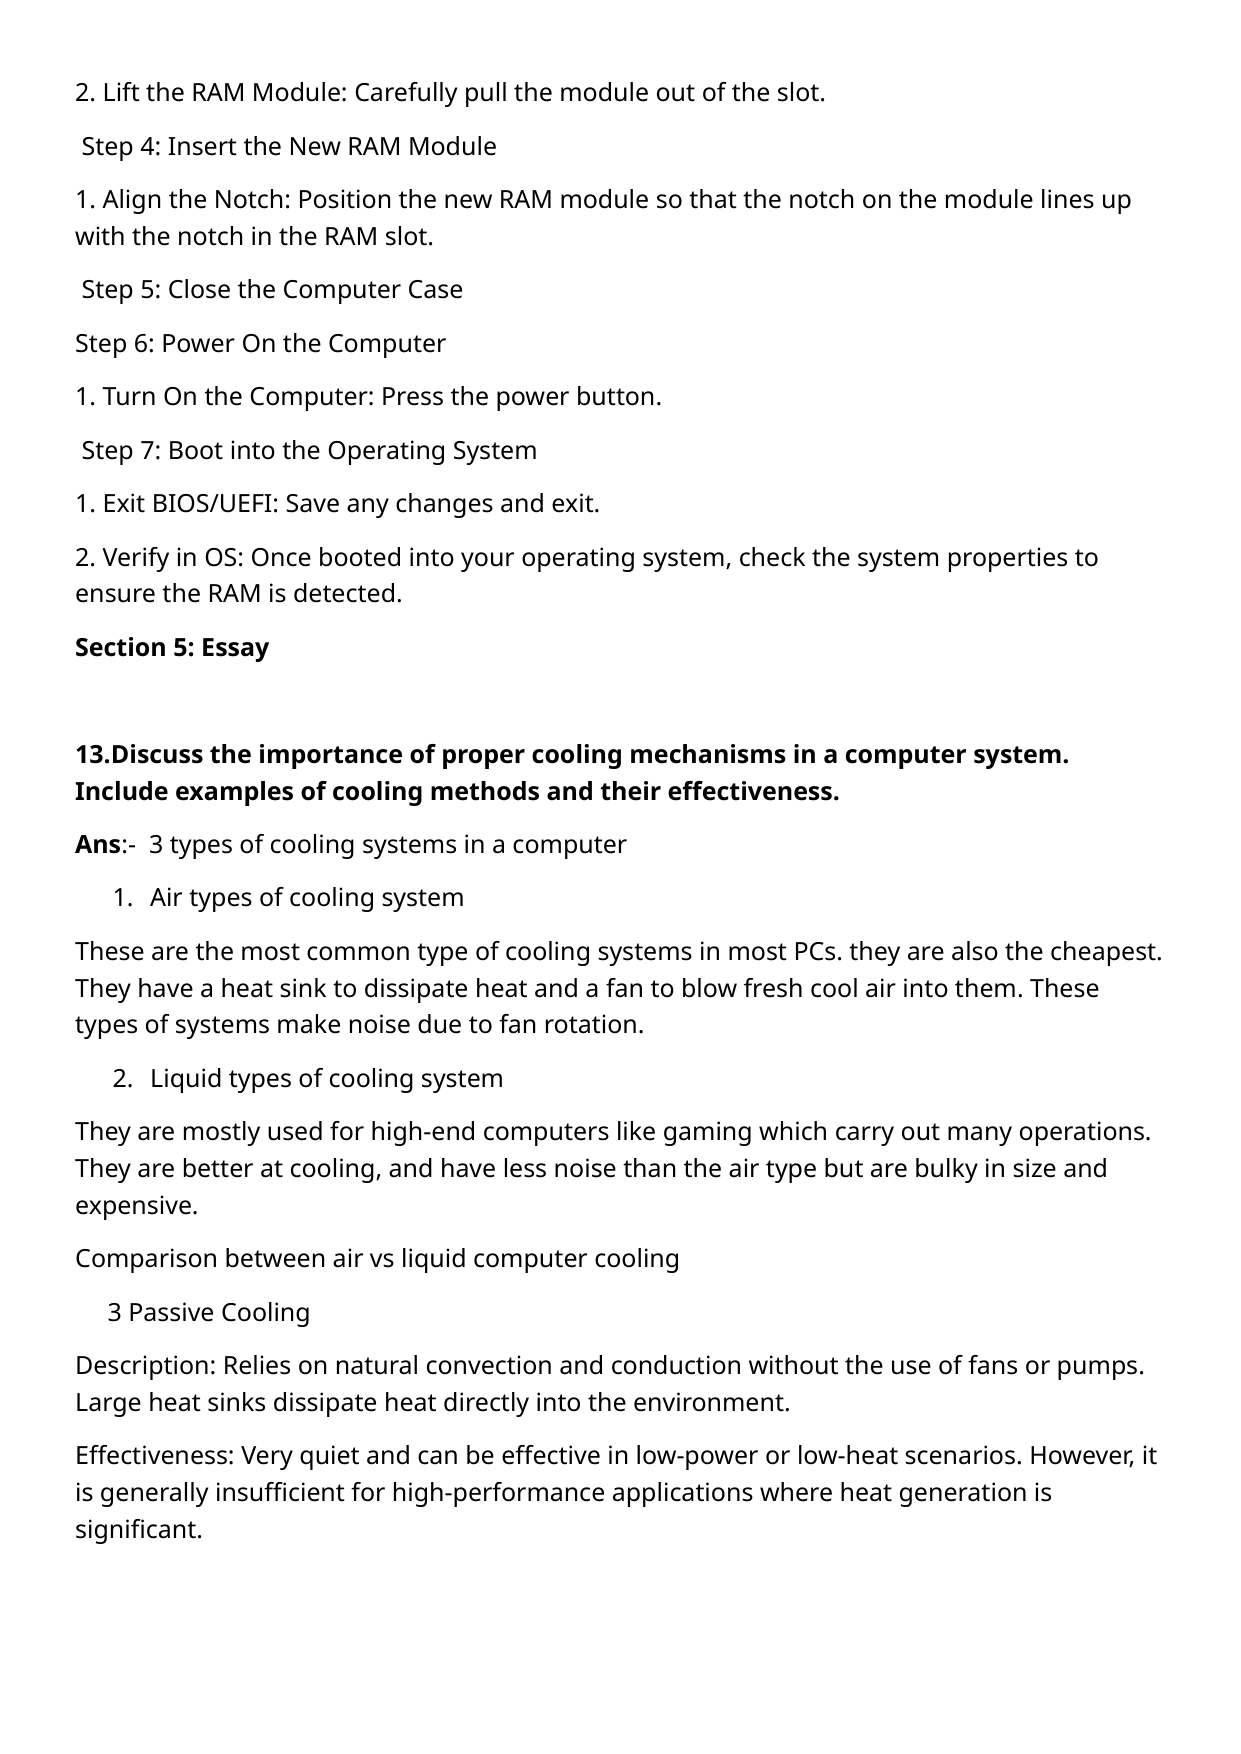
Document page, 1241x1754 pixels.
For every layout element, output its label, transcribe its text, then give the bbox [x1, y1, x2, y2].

text 2. Lift the RAM Module: Carefully pull the module out of the slot. [75, 75, 1165, 109]
text 1. Exit BIOS/UEFI: Save any changes and exit. [75, 486, 1165, 520]
text Step 4: Insert the New RAM Module [75, 128, 1165, 162]
text Description: Relies on natural convection and conduction without the use of fans or pumps. Large heat sinks dissipate heat directly into the environment. [75, 1348, 1165, 1418]
text 2. Verify in OS: Once booted into your operating system, check the system properties to ensure the RAM is detected. [75, 539, 1165, 610]
text They are mostly used for high-end computers like gaming which carry out many operations. They are better at cooling, and have less noise than the air type but are bulky in size and expensive. [75, 1114, 1165, 1221]
text Ans:- 3 types of cooling systems in a computer [75, 827, 1165, 861]
text 1. Turn On the Computer: Press the power button. [75, 379, 1165, 413]
text Step 6: Power On the Computer [75, 326, 1165, 359]
text 1. Align the Notch: Position the new RAM module so that the notch on the module lines up with the notch in the RAM slot. [75, 182, 1165, 253]
text 13.Discuss the importance of proper cooling mechanisms in a computer system. Include examples of cooling methods and their effectiveness. [75, 736, 1165, 807]
list Air types of cooling system [112, 880, 1165, 914]
text Effectiveness: Very quiet and can be effective in low-power or low-heat scenarios. However, it is generally insufficient for high-performance applications where heat generation is significant. [75, 1438, 1165, 1546]
text Step 7: Boot into the Operating System [75, 432, 1165, 466]
text Section 5: Essay [75, 629, 1165, 663]
list Liquid types of cooling system [112, 1060, 1165, 1094]
text These are the most common type of cooling systems in most PCs. they are also the cheapest. They have a heat sink to dissipate heat and a fan to blow fresh cool air into them. These types of systems make noise due to fan rotation. [75, 933, 1165, 1041]
text Step 5: Close the Computer Case [75, 272, 1165, 306]
text 3 Passive Cooling [75, 1294, 1165, 1328]
text Comparison between air vs liquid computer cooling [75, 1241, 1165, 1275]
